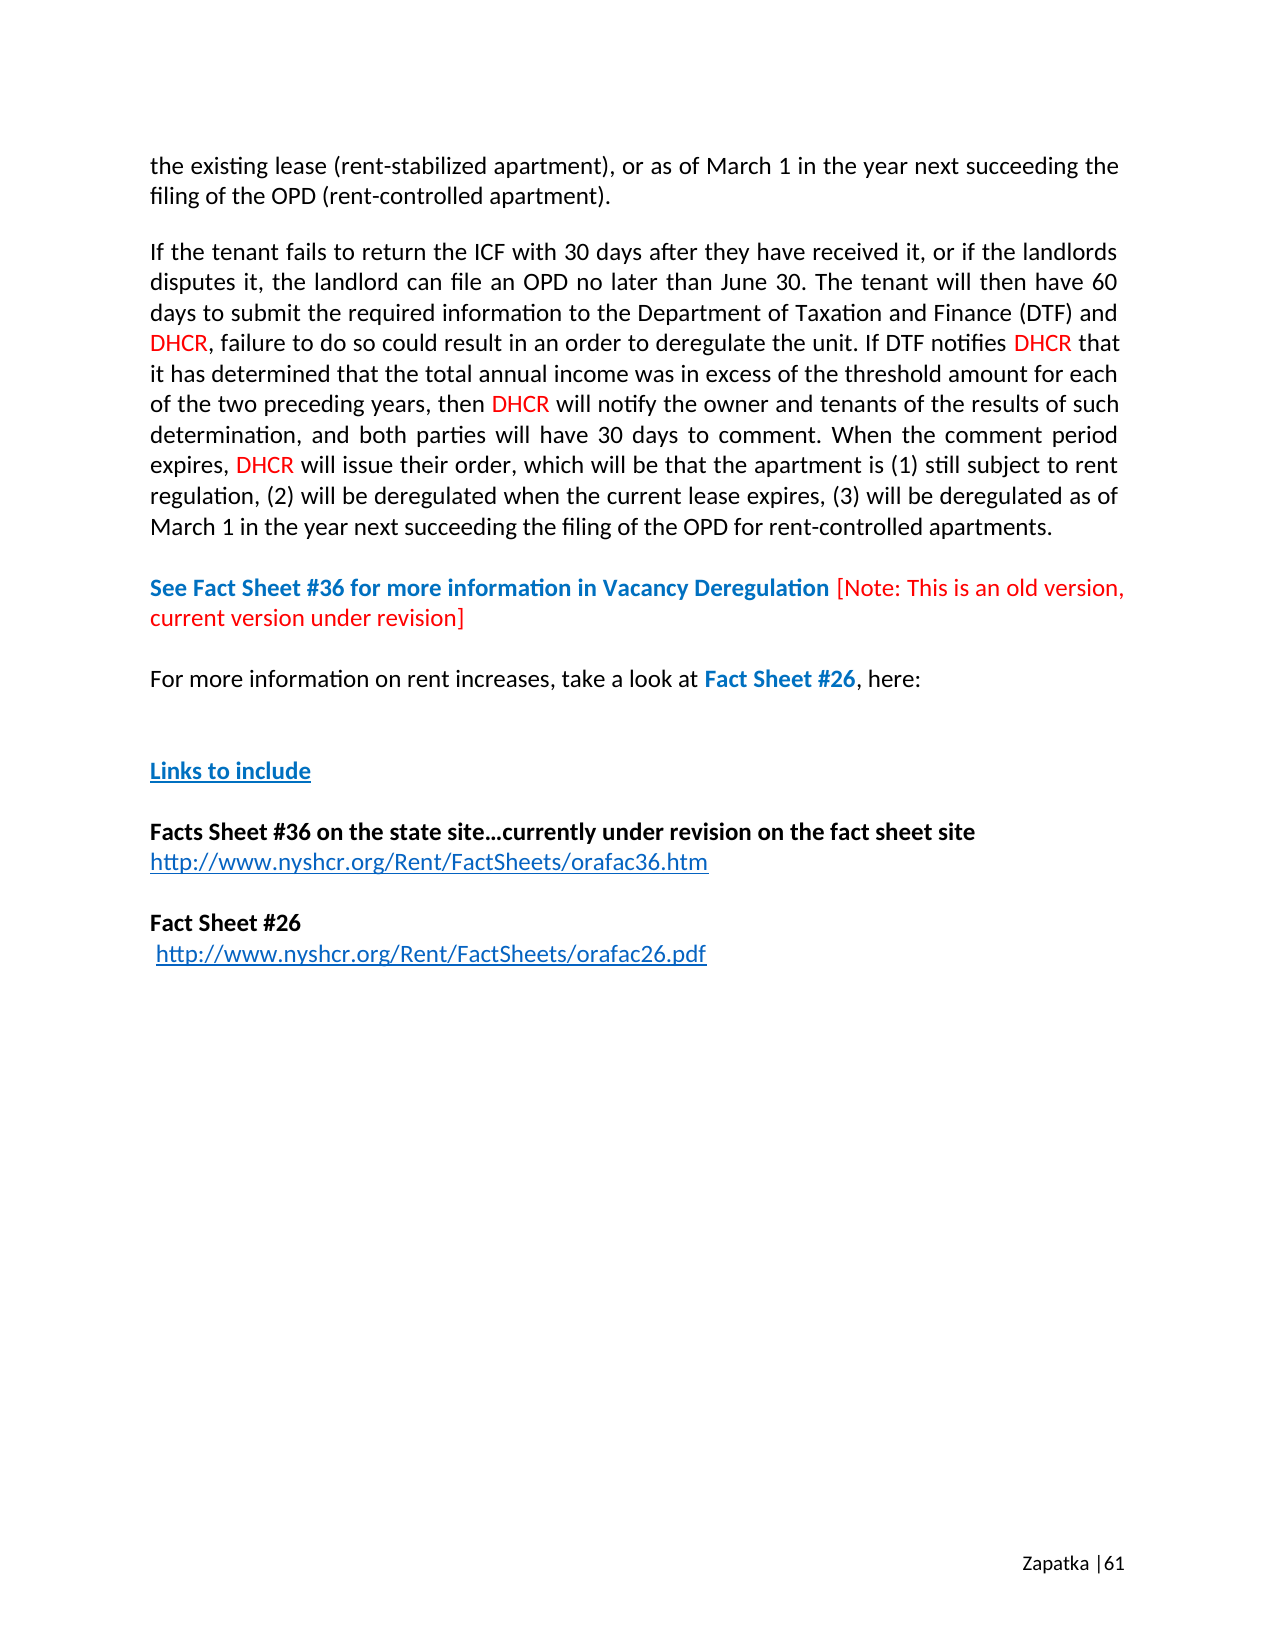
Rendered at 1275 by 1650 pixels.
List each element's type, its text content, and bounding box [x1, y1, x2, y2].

text http://www.nyshcr.org/Rent/FactSheets/orafac36.htm [150, 846, 1125, 877]
text See Fact Sheet #36 for more information in Vacancy Deregulation [Note: This is an old version, current version under revision] [150, 572, 1125, 633]
text For more information on rent increases, take a look at Fact Sheet #26, here: [150, 663, 1125, 694]
text Links to include [150, 755, 1125, 785]
text If the tenant fails to return the ICF with 30 days after they have received it, or if the landlords disputes it, the landlord can file an OPD no later than June 30. The tenant will then have 60 days to submit the required information to the Department of Taxation and Finance (DTF) and DHCR, failure to do so could result in an order to deregulate the unit. If DTF notifies DHCR that it has determined that the total annual income was in excess of the threshold amount for each of the two preceding years, then DHCR will notify the owner and tenants of the results of such determination, and both parties will have 30 days to comment. When the comment period expires, DHCR will issue their order, which will be that the apartment is (1) still subject to rent regulation, (2) will be deregulated when the current lease expires, (3) will be deregulated as of March 1 in the year next succeeding the filing of the OPD for rent-controlled apartments. [150, 236, 1120, 541]
text Fact Sheet #26 [150, 907, 1125, 938]
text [150, 150, 1120, 211]
text Facts Sheet #36 on the state site…currently under revision on the fact sheet site [150, 816, 1125, 846]
text http://www.nyshcr.org/Rent/FactSheets/orafac26.pdf [150, 938, 1125, 968]
